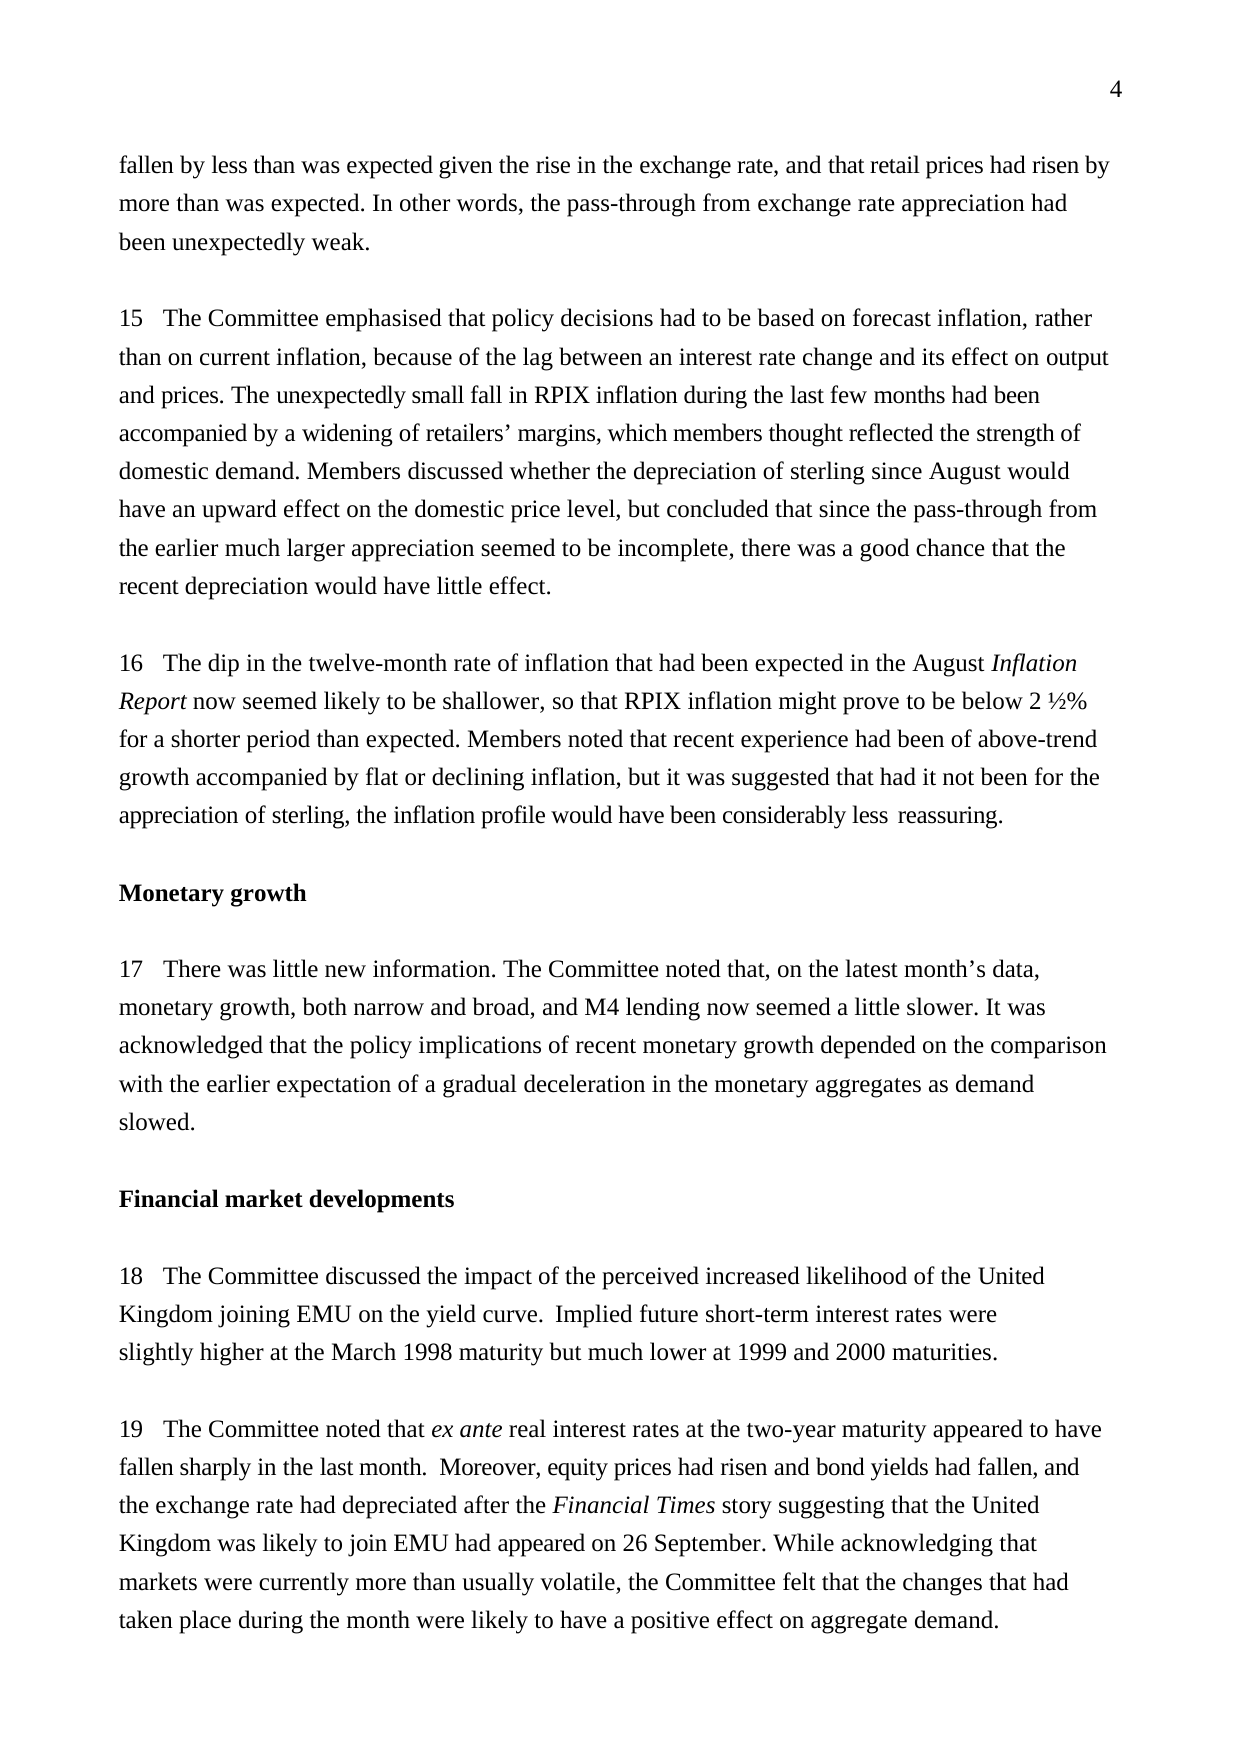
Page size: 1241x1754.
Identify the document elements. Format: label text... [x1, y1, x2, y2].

subtitle Financial market developments [118, 1184, 1148, 1213]
list The Committee discussed the impact of the perceived increased likelihood of the United Kingdom joining EMU on the yield curve. Implied future short-term interest rates were slightly higher at the March 1998 maturity but much lower at 1999 and 2000 maturities. [118, 1261, 1068, 1366]
subtitle Monetary growth [118, 878, 1148, 906]
text fallen by less than was expected given the rise in the exchange rate, and that retail prices had risen by more than was expected. In other words, the pass-through from exchange rate appreciation had been unexpectedly weak. [118, 150, 1113, 256]
list The Committee noted that ex ante real interest rates at the two-year maturity appeared to have fallen sharply in the last month. Moreover, equity prices had risen and bond yields had fallen, and the exchange rate had depreciated after the Financial Times story suggesting that the United Kingdom was likely to join EMU had appeared on 26 September. While acknowledging that markets were currently more than usually volatile, the Committee felt that the changes that had taken place during the month were likely to have a positive effect on aggregate demand. [118, 1414, 1121, 1634]
list The Committee emphasised that policy decisions had to be based on forecast inflation, rather than on current inflation, because of the lag between an interest rate change and its effect on output and prices. The unexpectedly small fall in RPIX inflation during the last few months had been accompanied by a widening of retailers’ margins, which members thought reflected the strength of domestic demand. Members discussed whether the depreciation of sterling since August would have an upward effect on the domestic price level, but concluded that since the pass-through from the earlier much larger appreciation seemed to be incomplete, there was a good chance that the recent depreciation would have little effect. [118, 303, 1112, 600]
list There was little new information. The Committee noted that, on the latest month’s data, monetary growth, both narrow and broad, and M4 lending now seemed a little slower. It was acknowledged that the policy implications of recent monetary growth depended on the comparison with the earlier expectation of a gradual deceleration in the monetary aggregates as demand slowed. [118, 954, 1110, 1136]
list The dip in the twelve-month rate of inflation that had been expected in the August Inflation Report now seemed likely to be shallower, so that RPIX inflation might prove to be below 2 ½% for a shorter period than expected. Members noted that recent experience had been of above-trend growth accompanied by flat or declining inflation, but it was suggested that had it not been for the appreciation of sterling, the inflation profile would have been considerably less reassuring. [118, 648, 1116, 829]
